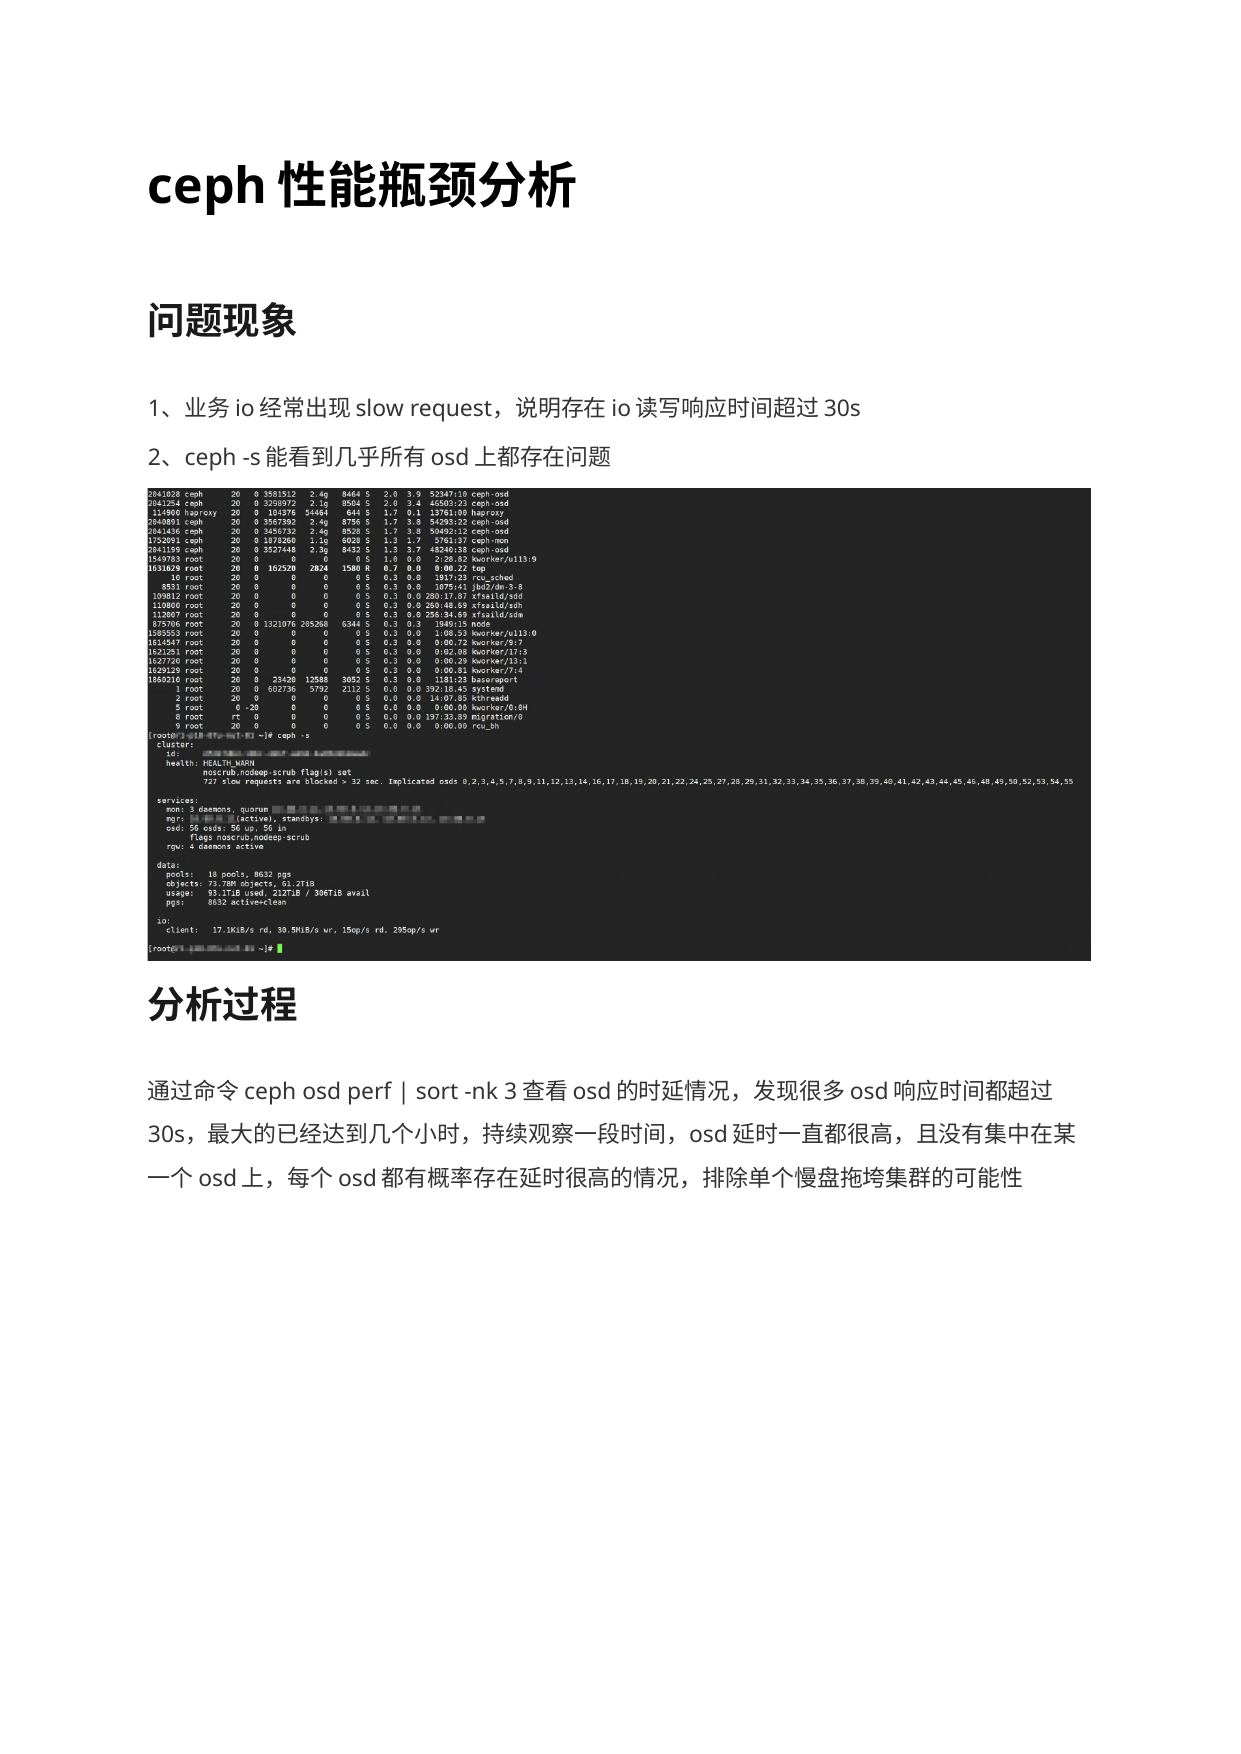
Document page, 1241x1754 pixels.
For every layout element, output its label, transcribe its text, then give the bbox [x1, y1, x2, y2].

subtitle 问题现象 [148, 291, 1093, 345]
subtitle 分析过程 [148, 974, 1093, 1029]
list 业务io经常出现slow request，说明存在io读写响应时间超过30s [148, 389, 1093, 423]
title ceph性能瓶颈分析 [148, 146, 1093, 218]
picture [147, 488, 1091, 961]
text 通过命令ceph osd perf | sort -nk 3查看osd的时延情况，发现很多osd响应时间都超过30s，最大的已经达到几个小时，持续观察一段时间，osd延时一直都很高，且没有集中在某一个osd上，每个osd都有概率存在延时很高的情况，排除单个慢盘拖垮集群的可能性 [148, 1073, 1093, 1193]
list ceph -s能看到几乎所有osd上都存在问题 [148, 439, 1093, 472]
